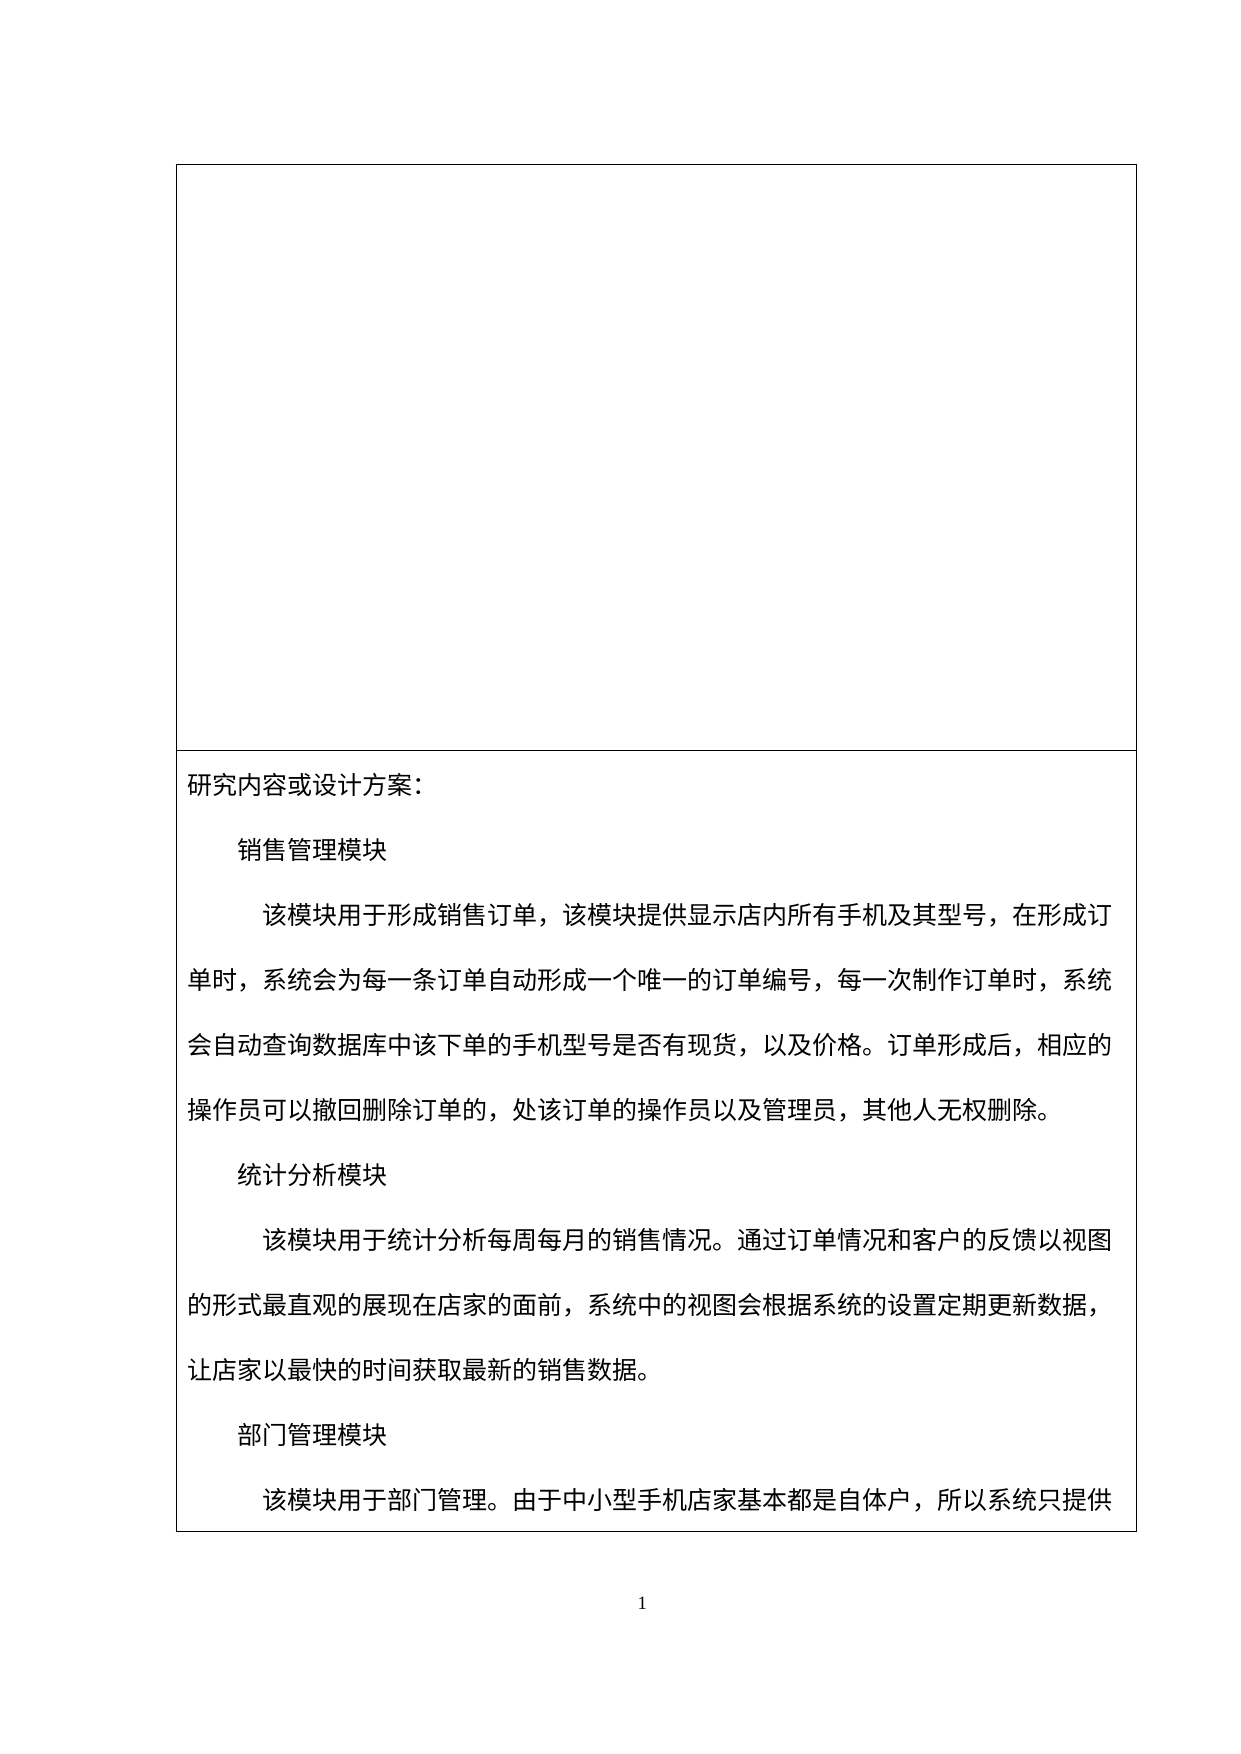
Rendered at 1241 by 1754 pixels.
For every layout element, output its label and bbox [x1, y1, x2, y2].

table_cell [177, 165, 1136, 750]
table_cell [177, 751, 1136, 1531]
